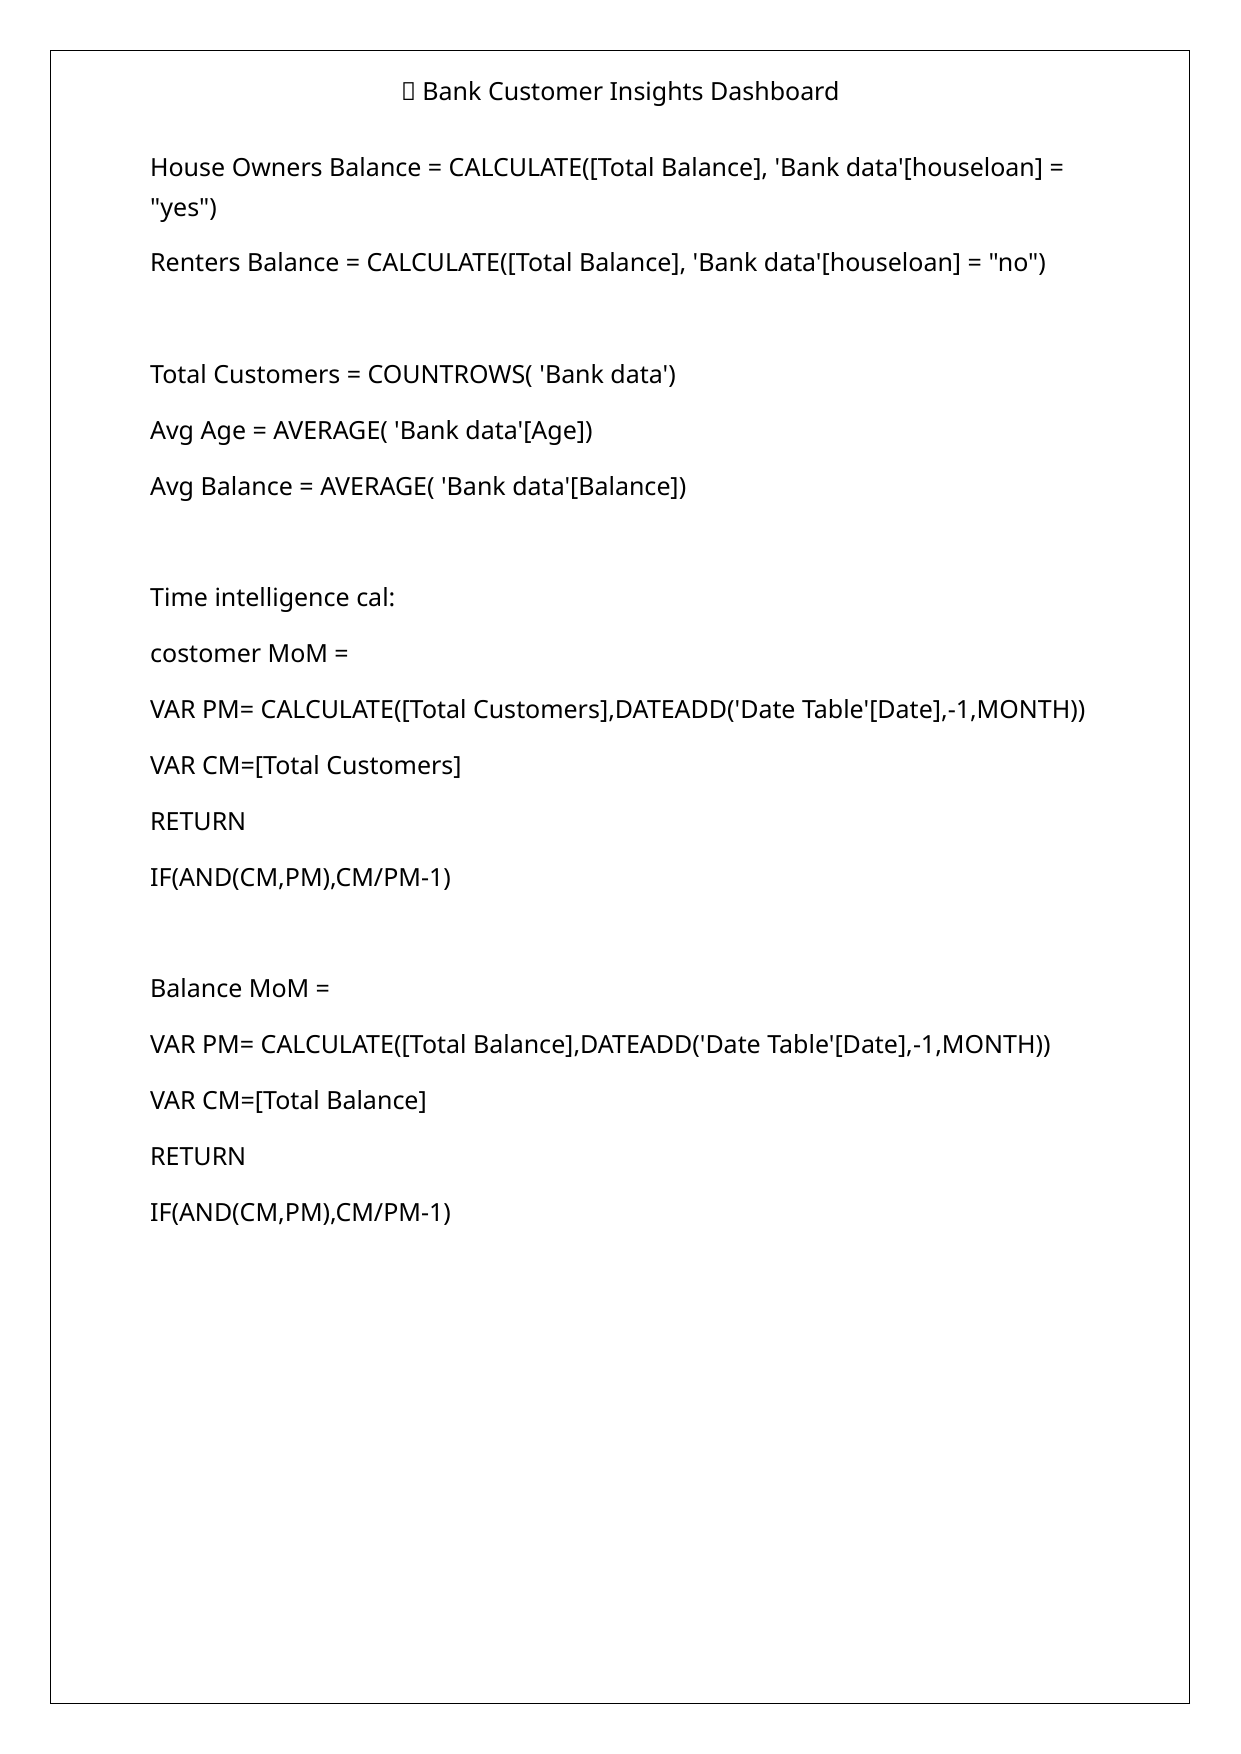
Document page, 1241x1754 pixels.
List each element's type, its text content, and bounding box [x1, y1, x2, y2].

text Total Customers = COUNTROWS( 'Bank data') [150, 357, 1090, 391]
text House Owners Balance = CALCULATE([Total Balance], 'Bank data'[houseloan] = "yes") [150, 150, 1090, 223]
text RETURN [150, 1138, 1090, 1172]
text Time intelligence cal: [150, 580, 1090, 614]
text VAR PM= CALCULATE([Total Customers],DATEADD('Date Table'[Date],-1,MONTH)) [150, 692, 1090, 726]
text IF(AND(CM,PM),CM/PM-1) [150, 1194, 1090, 1228]
text IF(AND(CM,PM),CM/PM-1) [150, 859, 1090, 893]
text Balance MoM = [150, 971, 1090, 1005]
text Avg Age = AVERAGE( 'Bank data'[Age]) [150, 412, 1090, 447]
text VAR PM= CALCULATE([Total Balance],DATEADD('Date Table'[Date],-1,MONTH)) [150, 1027, 1090, 1061]
text VAR CM=[Total Customers] [150, 747, 1090, 782]
text costomer MoM = [150, 636, 1090, 670]
text Renters Balance = CALCULATE([Total Balance], 'Bank data'[houseloan] = "no") [150, 245, 1090, 279]
text VAR CM=[Total Balance] [150, 1082, 1090, 1117]
text Avg Balance = AVERAGE( 'Bank data'[Balance]) [150, 468, 1090, 502]
text RETURN [150, 803, 1090, 837]
